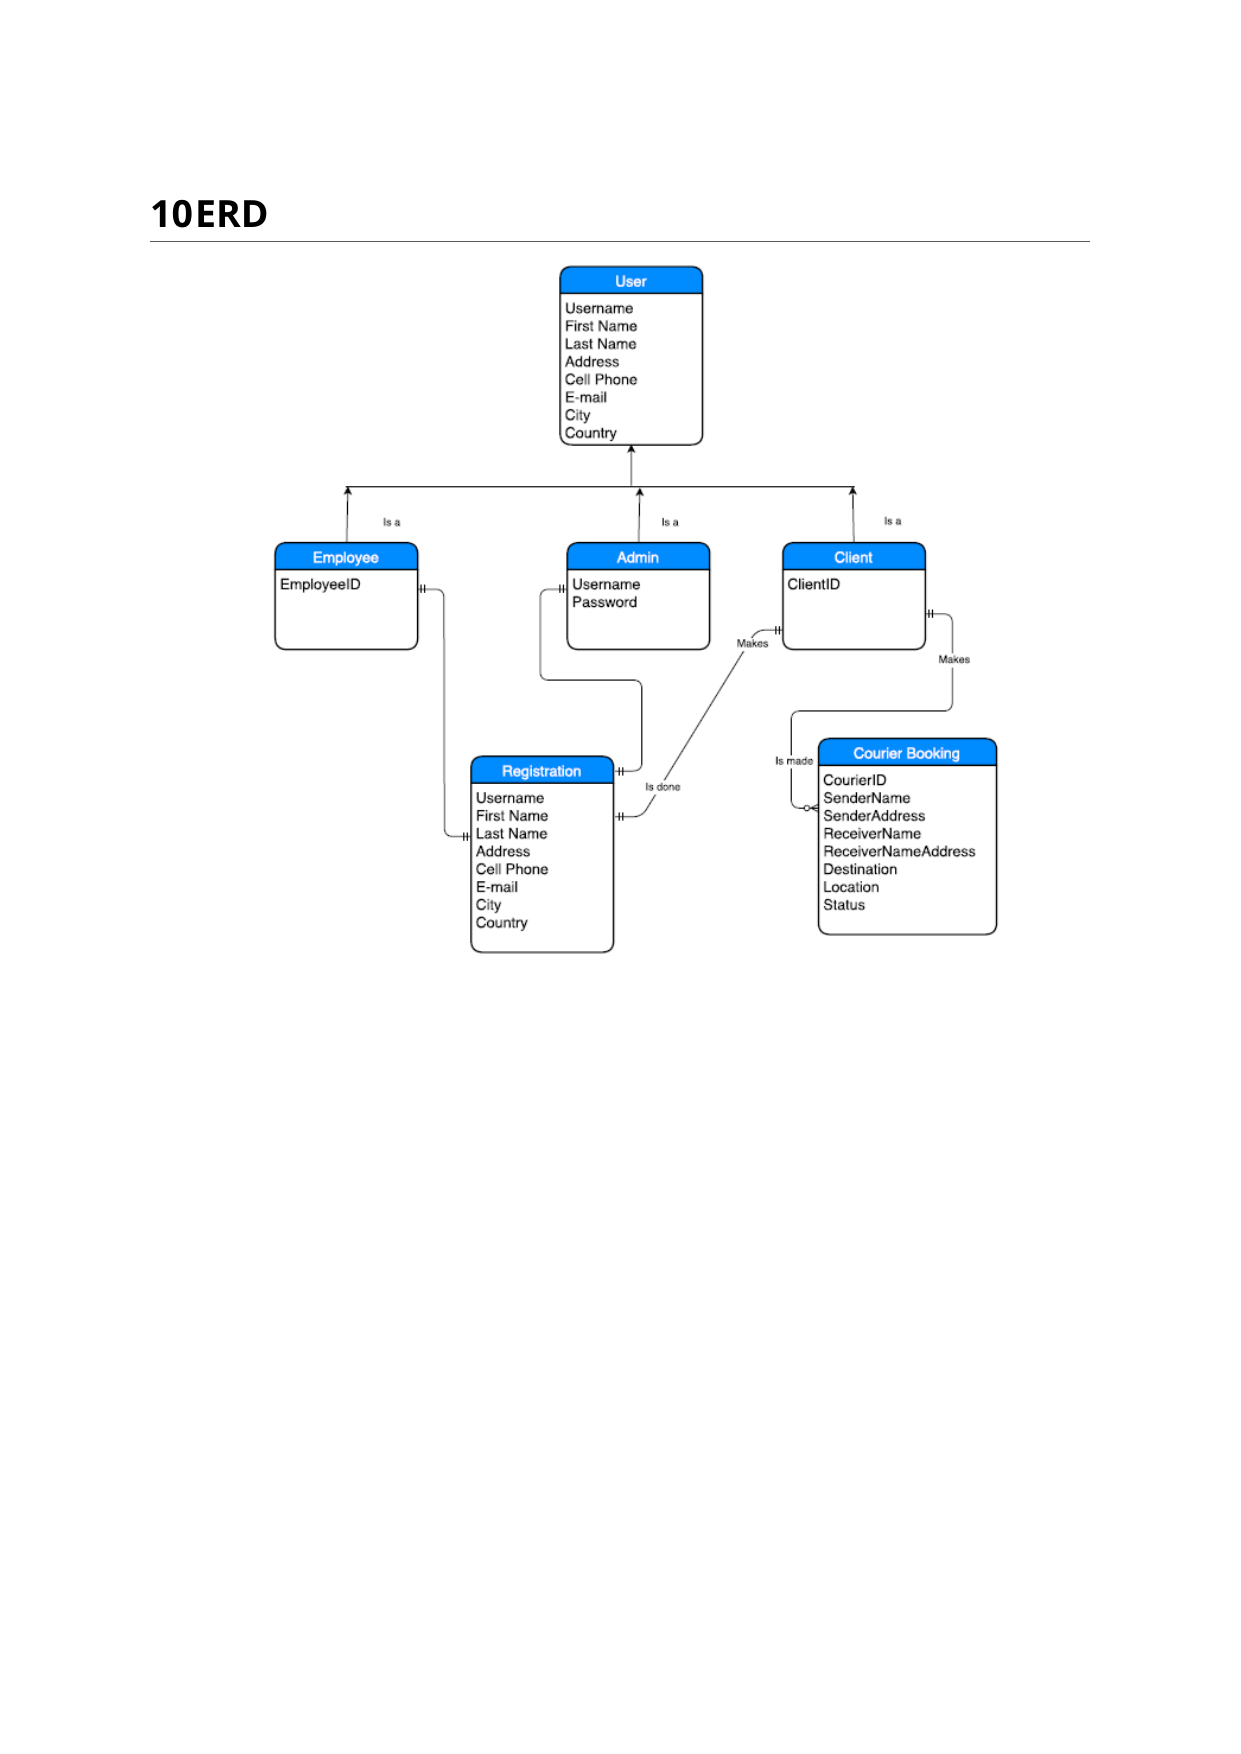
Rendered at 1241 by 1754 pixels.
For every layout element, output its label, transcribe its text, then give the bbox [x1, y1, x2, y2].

picture [150, 262, 1091, 975]
subtitle ERD [150, 187, 1090, 241]
